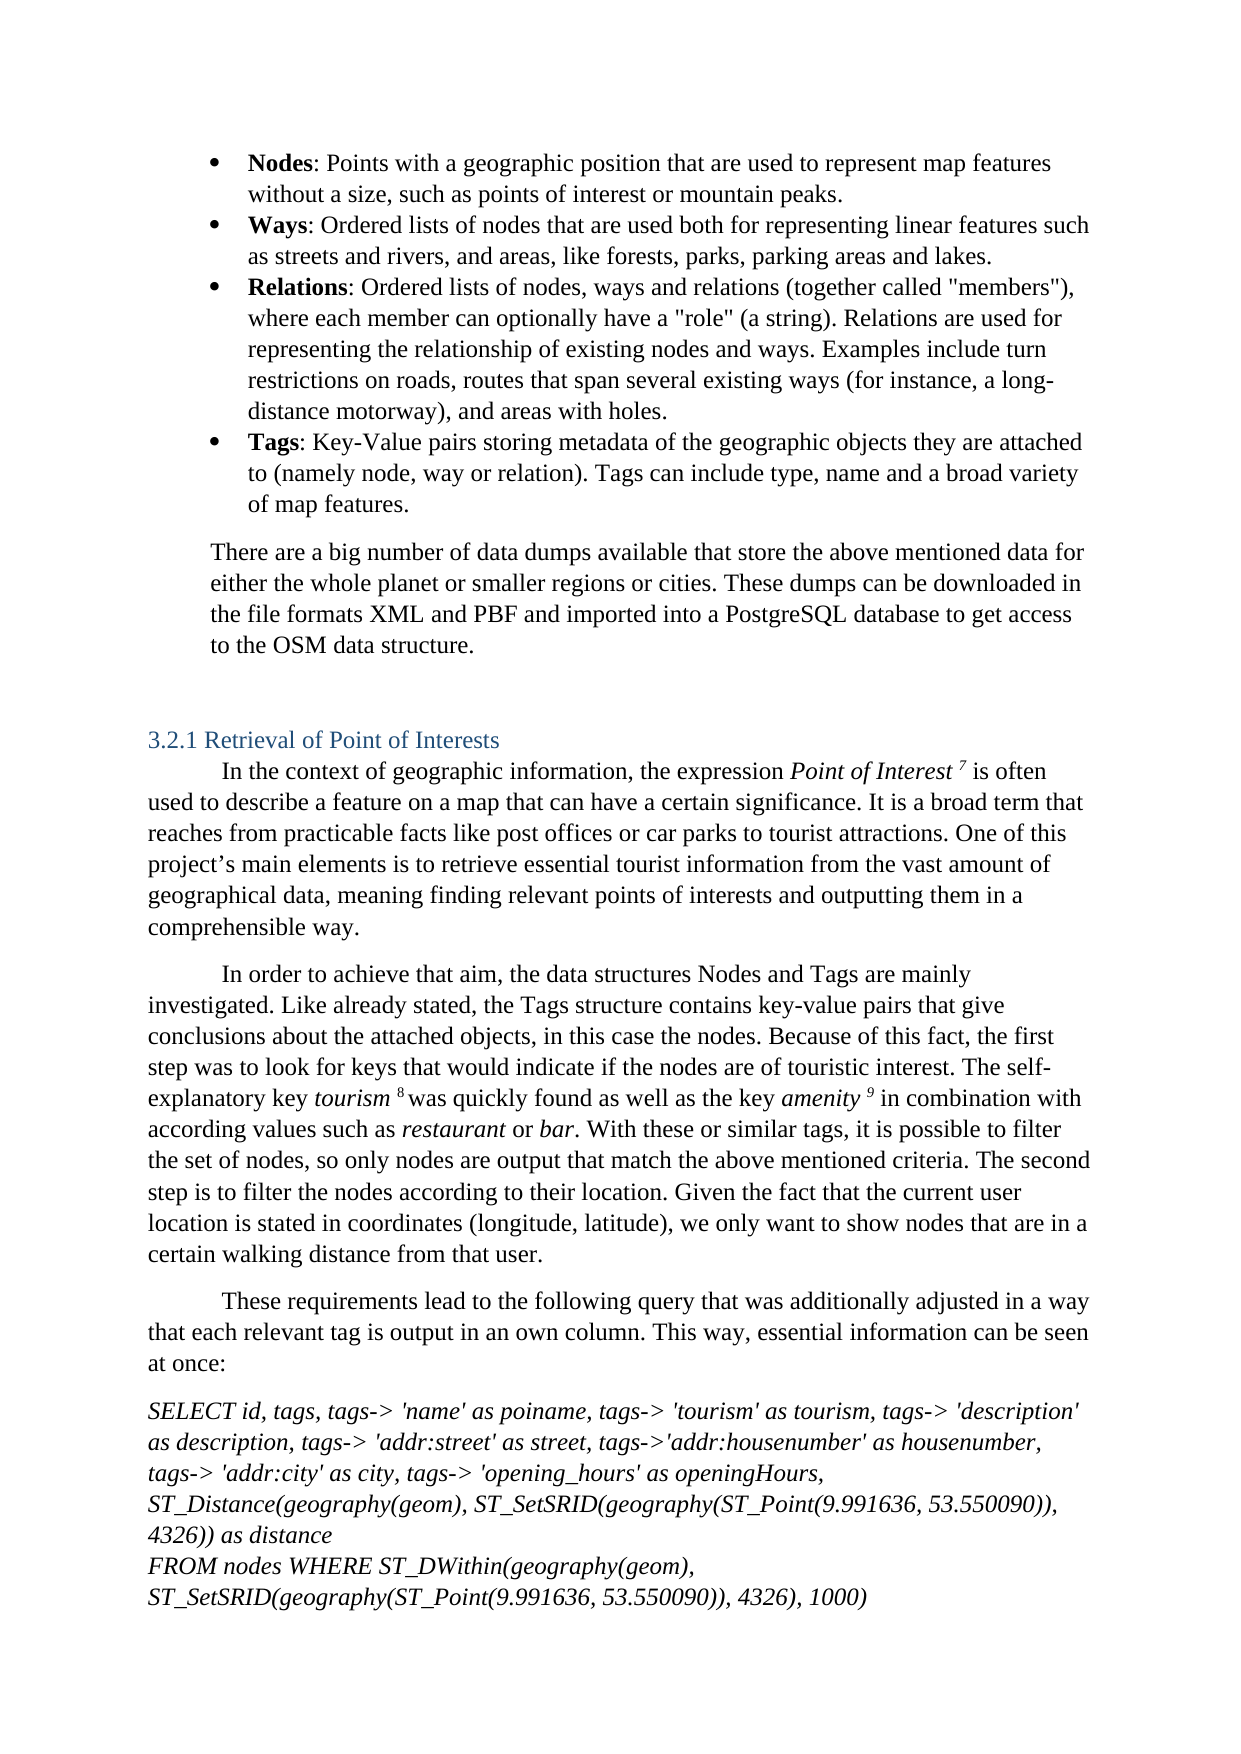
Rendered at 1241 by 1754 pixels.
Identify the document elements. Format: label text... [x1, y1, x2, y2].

list Nodes: Points with a geographic position that are used to represent map features without a size, such as points of interest or mountain peaks. [210, 148, 1093, 207]
list Relations: Ordered lists of nodes, ways and relations (together called "members"), where each member can optionally have a "role" (a string). Relations are used for representing the relationship of existing nodes and ways. Examples include turn restrictions on roads, routes that span several existing ways (for instance, a long-distance motorway), and areas with holes. [210, 272, 1093, 425]
list Ways: Ordered lists of nodes that are used both for representing linear features such as streets and rivers, and areas, like forests, parks, parking areas and lakes. [210, 210, 1093, 269]
text These requirements lead to the following query that was additionally adjusted in a way that each relevant tag is output in an own column. This way, essential information can be seen at once: [148, 1286, 1093, 1377]
subtitle 3.2.1 Retrieval of Point of Interests [148, 725, 1093, 754]
text In the context of geographic information, the expression Point of Interest 7 is often used to describe a feature on a map that can have a certain significance. It is a broad term that reaches from practicable facts like post offices or car parks to tourist attractions. One of this project’s main elements is to retrieve essential tourist information from the vast amount of geographical data, meaning finding relevant points of interests and outputting them in a comprehensible way. [148, 756, 1093, 940]
text In order to achieve that aim, the data structures Nodes and Tags are mainly investigated. Like already stated, the Tags structure contains key-value pairs that give conclusions about the attached objects, in this case the nodes. Because of this fact, the first step was to look for keys that would indicate if the nodes are of touristic interest. The self-explanatory key tourism 8 was quickly found as well as the key amenity 9 in combination with according values such as restaurant or bar. With these or similar tags, it is possible to filter the set of nodes, so only nodes are output that match the above mentioned criteria. The second step is to filter the nodes according to their location. Given the fact that the current user location is stated in coordinates (longitude, latitude), we only want to show nodes that are in a certain walking distance from that user. [148, 959, 1093, 1267]
text There are a big number of data dumps available that store the above mentioned data for either the whole planet or smaller regions or cities. These dumps can be downloaded in the file formats XML and PBF and imported into a PostgreSQL database to get access to the OSM data structure. [210, 537, 1093, 659]
list Tags: Key-Value pairs storing metadata of the geographic objects they are attached to (namely node, way or relation). Tags can include type, name and a broad variety of map features. [210, 427, 1093, 518]
